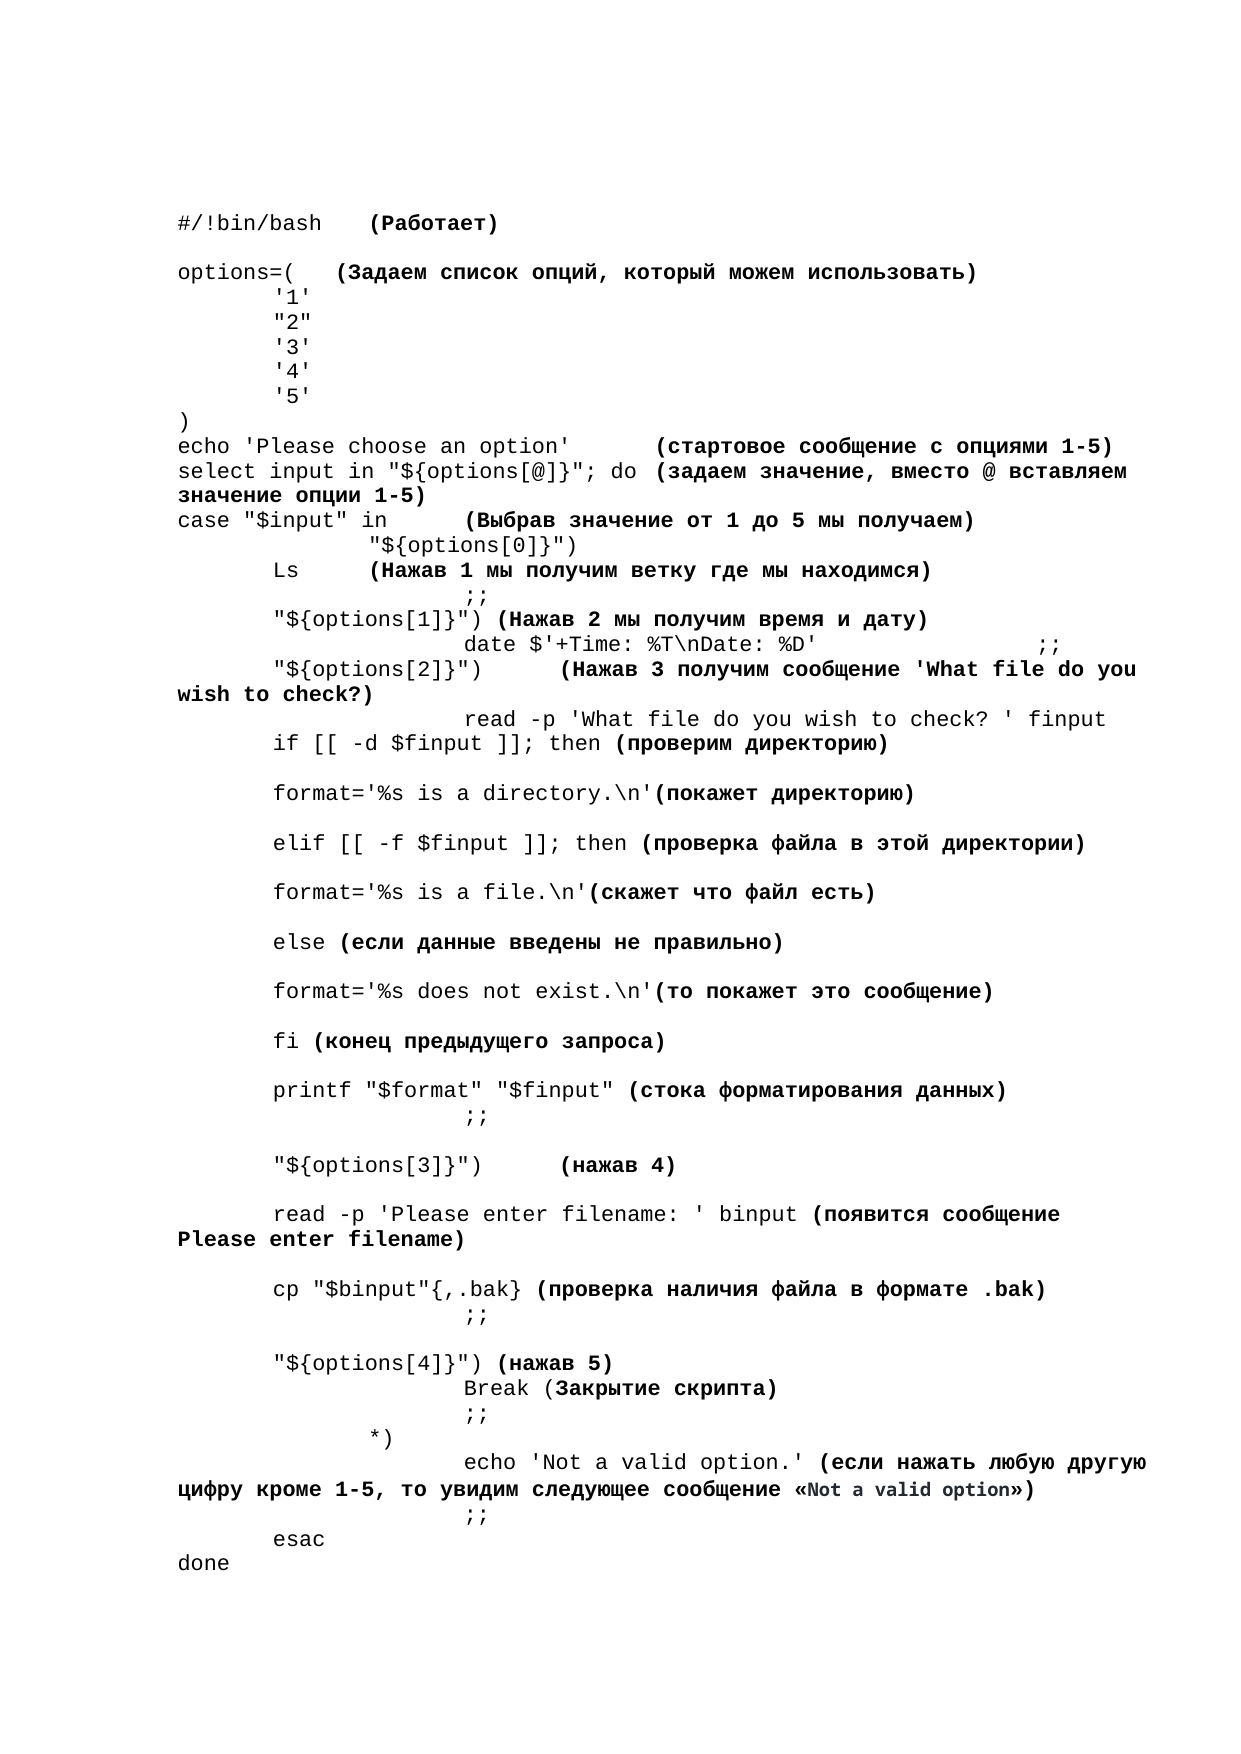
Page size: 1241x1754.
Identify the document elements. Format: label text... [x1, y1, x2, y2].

text elif [[ -f $finput ]]; then (проверка файла в этой директории) [177, 832, 1152, 856]
text '4' [177, 361, 1152, 385]
text cp "$binput"{,.bak} (проверка наличия файла в формате .bak) [177, 1278, 1152, 1303]
text "${options[1]}") (Нажав 2 мы получим время и дату) [177, 608, 1152, 633]
text ;; [177, 1402, 1152, 1427]
text '5' [177, 385, 1152, 410]
text ) [177, 410, 1152, 435]
text Ls (Нажав 1 мы получим ветку где мы находимся) [177, 559, 1152, 584]
text echo 'Not a valid option.' (если нажать любую другую цифру кроме 1-5, то увидим следующее сообщение «Not a valid option») [177, 1451, 1152, 1503]
text if [[ -d $finput ]]; then (проверим директорию) [177, 732, 1152, 757]
text '1' [177, 286, 1152, 311]
text #/!bin/bash (Работает) [177, 212, 1152, 237]
text ;; [177, 1503, 1152, 1528]
text format='%s is a file.\n'(скажет что файл есть) [177, 881, 1152, 906]
text printf "$format" "$finput" (стока форматирования данных) [177, 1079, 1152, 1104]
text echo 'Please choose an option' (стартовое сообщение с опциями 1-5) [177, 435, 1152, 460]
text options=( (Задаем список опций, который можем использовать) [177, 261, 1152, 286]
text read -p 'What file do you wish to check? ' finput [177, 708, 1152, 732]
text "${options[0]}") [177, 534, 1152, 559]
text else (если данные введены не правильно) [177, 931, 1152, 956]
text "${options[3]}") (нажав 4) [177, 1154, 1152, 1179]
text date $'+Time: %T\nDate: %D' ;; [177, 633, 1152, 658]
text ;; [177, 584, 1152, 608]
text "${options[4]}") (нажав 5) [177, 1352, 1152, 1377]
text *) [177, 1427, 1152, 1451]
text case "$input" in (Выбрав значение от 1 до 5 мы получаем) [177, 509, 1152, 534]
text ;; [177, 1303, 1152, 1327]
text '3' [177, 336, 1152, 361]
text Break (Закрытие скрипта) [177, 1377, 1152, 1402]
text ;; [177, 1104, 1152, 1129]
text done [177, 1552, 1152, 1577]
text select input in "${options[@]}"; do (задаем значение, вместо @ вставляем значение опции 1-5) [177, 460, 1152, 509]
text fi (конец предыдущего запроса) [177, 1030, 1152, 1055]
text "2" [177, 311, 1152, 336]
text "${options[2]}") (Нажав 3 получим сообщение 'What file do you wish to check?) [177, 658, 1152, 708]
text read -p 'Please enter filename: ' binput (появится сообщение Please enter filename) [177, 1203, 1152, 1253]
text esac [177, 1528, 1152, 1552]
text format='%s is a directory.\n'(покажет директорию) [177, 782, 1152, 807]
text format='%s does not exist.\n'(то покажет это сообщение) [177, 980, 1152, 1005]
